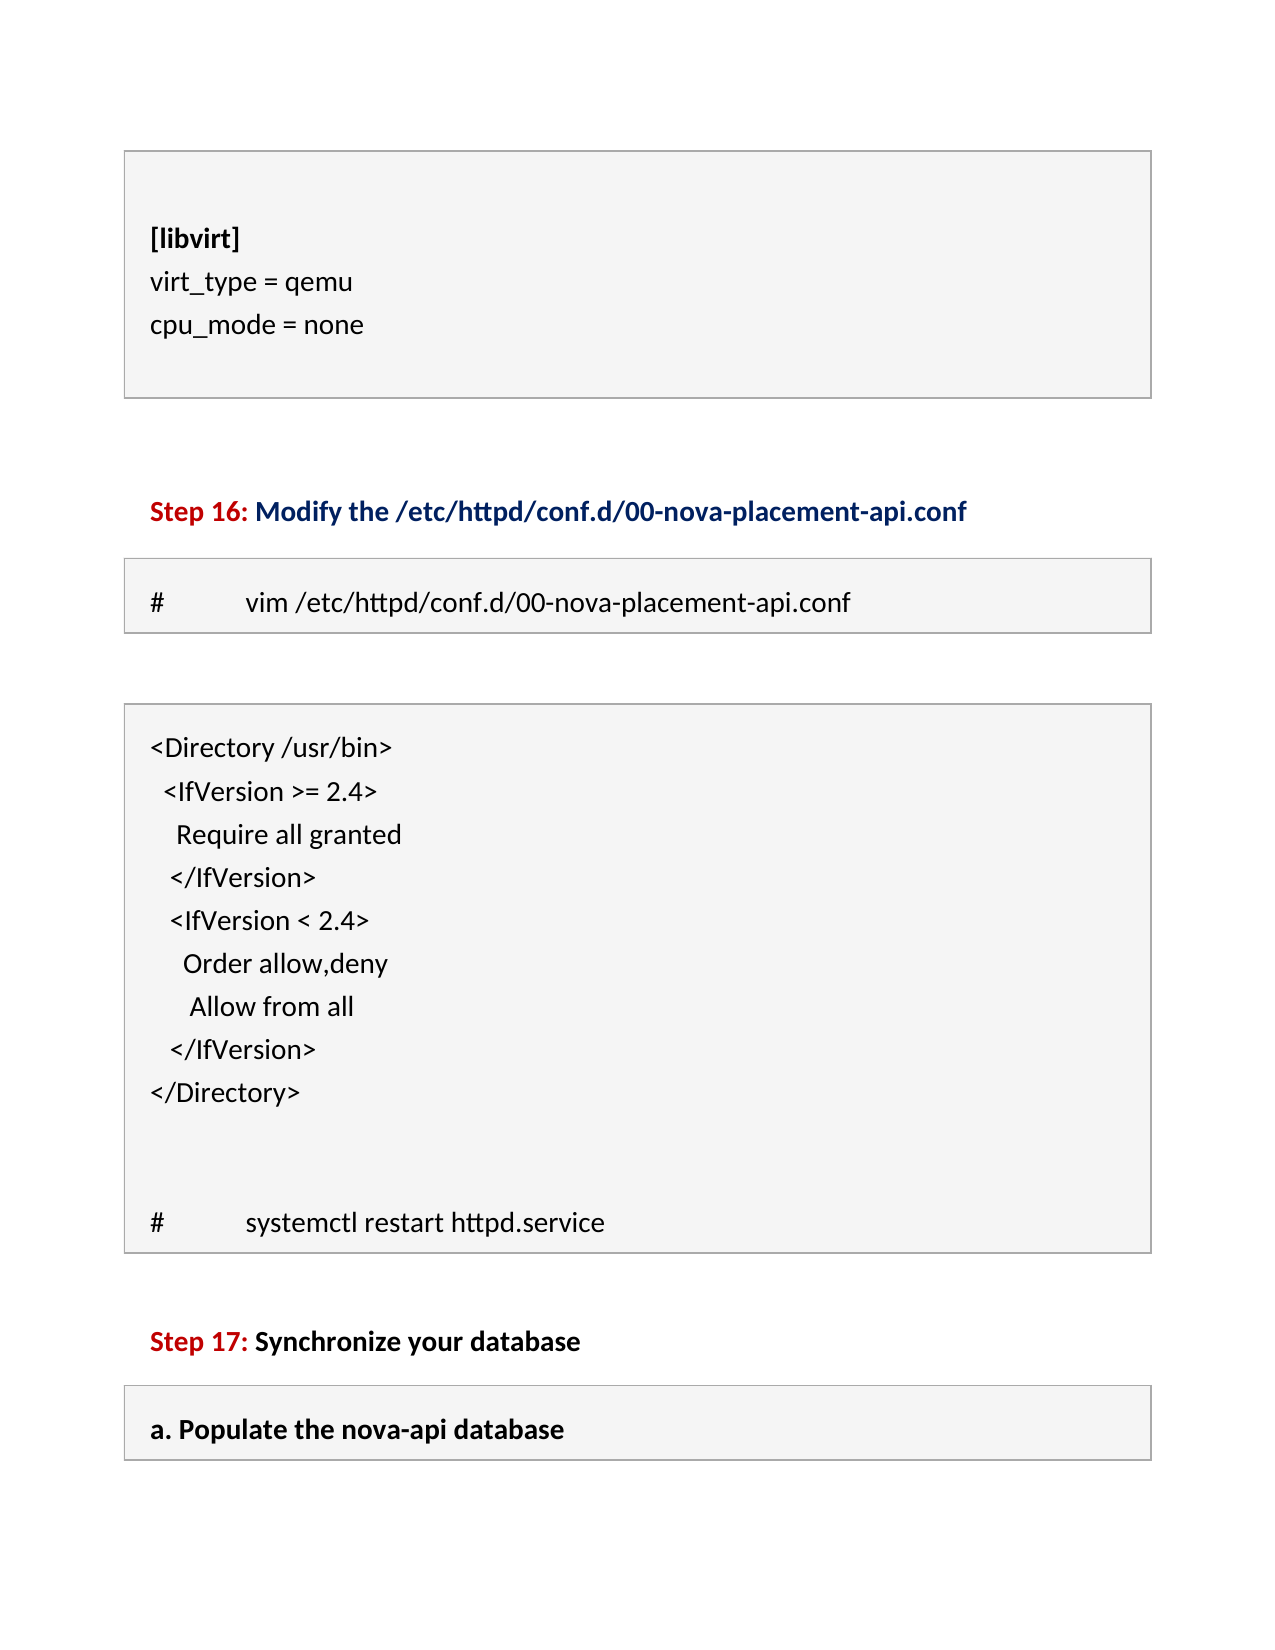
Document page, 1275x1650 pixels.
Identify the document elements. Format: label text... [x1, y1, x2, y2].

text <IfVersion >= 2.4> [125, 746, 1150, 789]
text Require all granted [125, 789, 1150, 832]
text <IfVersion < 2.4> [125, 876, 1150, 919]
subtitle Step 16: Modify the /etc/httpd/conf.d/00-nova-placement-api.conf [150, 493, 1125, 528]
text Step 17: Synchronize your database [150, 1323, 1125, 1358]
text virt_type = qemu [125, 236, 1150, 279]
text # systemctl restart httpd.service [125, 1177, 1150, 1252]
text [libvirt] [125, 193, 1150, 236]
text </Directory> [125, 1048, 1150, 1091]
text </IfVersion> [125, 832, 1150, 876]
text <Directory /usr/bin> [125, 705, 1150, 746]
text Allow from all [125, 962, 1150, 1005]
text cpu_mode = none [125, 279, 1150, 322]
text </IfVersion> [125, 1005, 1150, 1048]
text a. Populate the nova-api database [125, 1386, 1150, 1459]
text # vim /etc/httpd/conf.d/00-nova-placement-api.conf [125, 559, 1150, 632]
text Order allow,deny [125, 919, 1150, 962]
